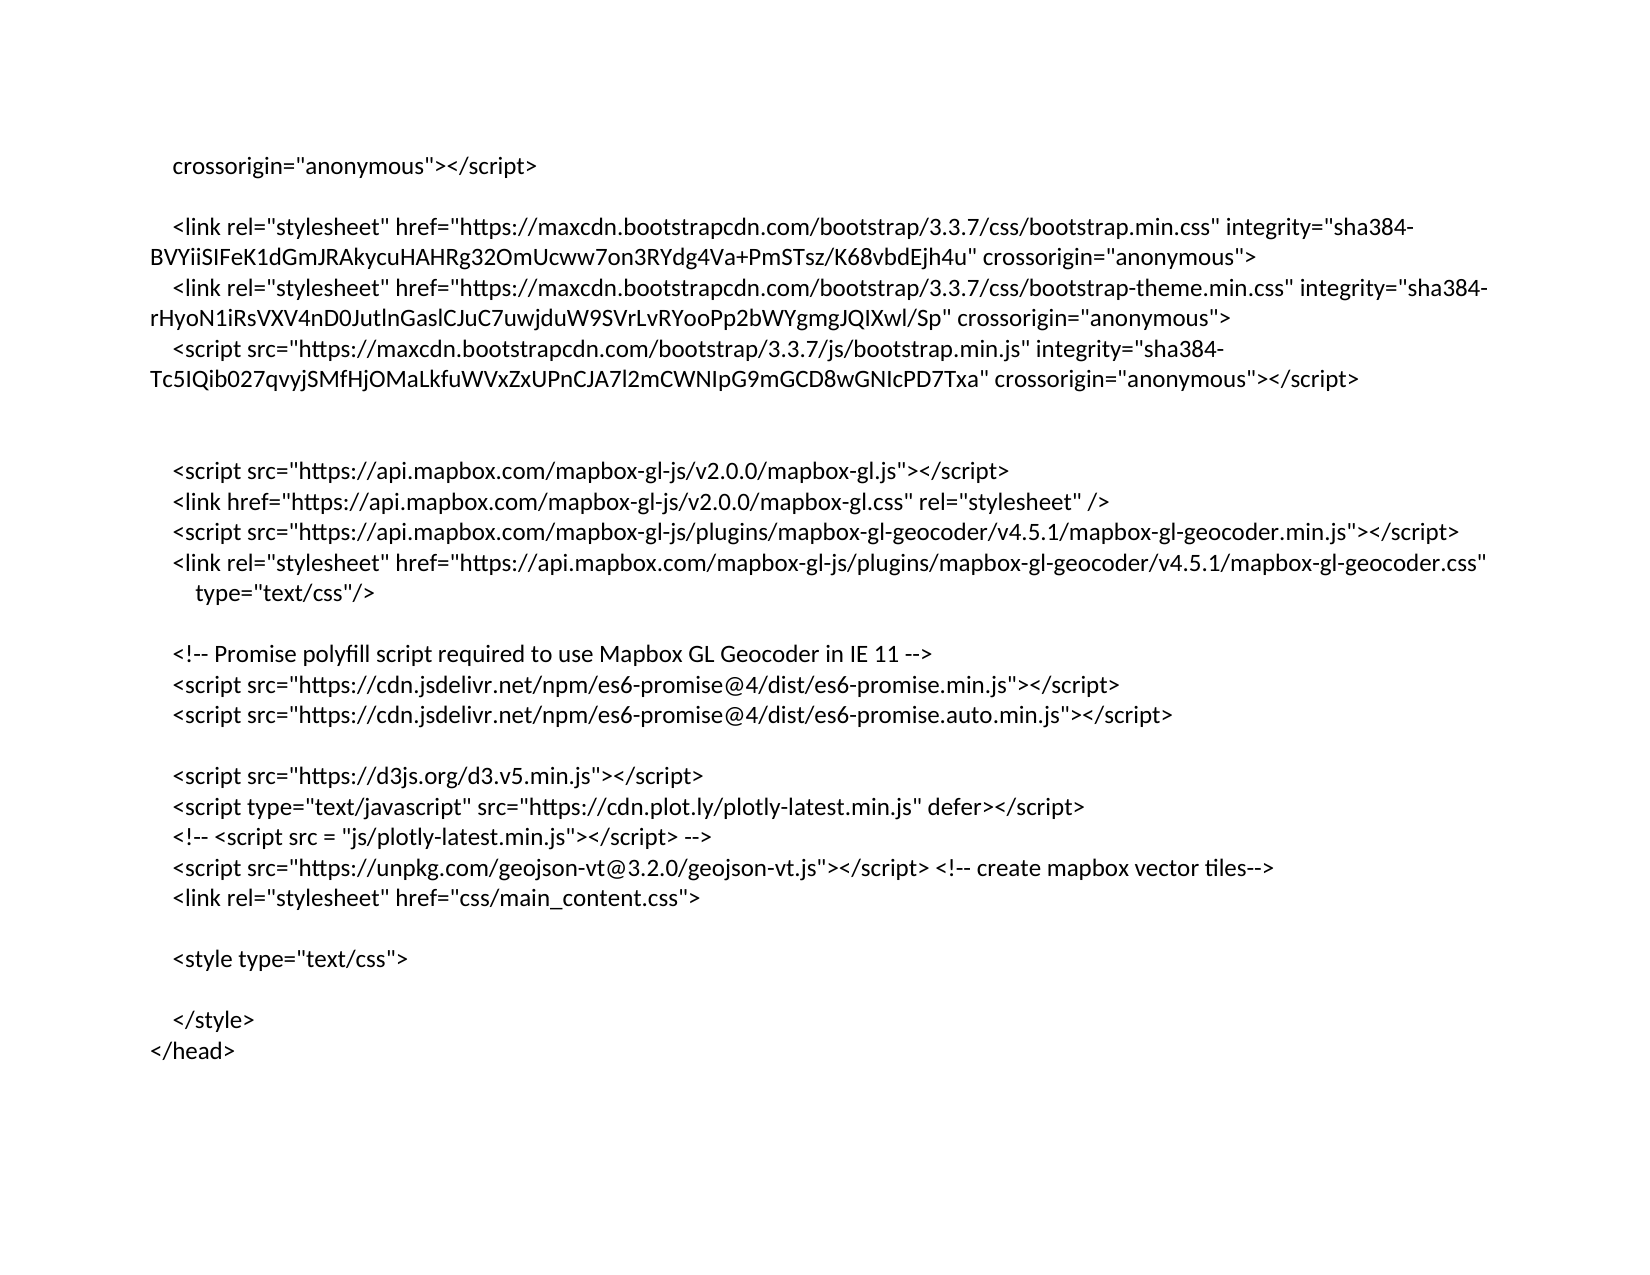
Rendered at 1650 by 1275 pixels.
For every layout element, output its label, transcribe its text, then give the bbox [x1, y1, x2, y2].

text <script src="https://cdn.jsdelivr.net/npm/es6-promise@4/dist/es6-promise.auto.min.js"></script> [150, 699, 1500, 730]
text <!-- <script src = "js/plotly-latest.min.js"></script> --> [150, 821, 1500, 852]
text <link rel="stylesheet" href="css/main_content.css"> [150, 882, 1500, 913]
text <!-- Promise polyfill script required to use Mapbox GL Geocoder in IE 11 --> [150, 638, 1500, 669]
text <script src="https://api.mapbox.com/mapbox-gl-js/v2.0.0/mapbox-gl.js"></script> [150, 455, 1500, 486]
text <script src="https://d3js.org/d3.v5.min.js"></script> [150, 760, 1500, 791]
text <script type="text/javascript" src="https://cdn.plot.ly/plotly-latest.min.js" defer></script> [150, 791, 1500, 821]
text <link rel="stylesheet" href="https://maxcdn.bootstrapcdn.com/bootstrap/3.3.7/css/bootstrap.min.css" integrity="sha384-BVYiiSIFeK1dGmJRAkycuHAHRg32OmUcww7on3RYdg4Va+PmSTsz/K68vbdEjh4u" crossorigin="anonymous"> [150, 211, 1500, 272]
text <script src="https://unpkg.com/geojson-vt@3.2.0/geojson-vt.js"></script> <!-- create mapbox vector tiles--> [150, 852, 1500, 882]
text </head> [150, 1035, 1500, 1066]
text type="text/css"/> [150, 577, 1500, 608]
text <link rel="stylesheet" href="https://api.mapbox.com/mapbox-gl-js/plugins/mapbox-gl-geocoder/v4.5.1/mapbox-gl-geocoder.css" [150, 547, 1500, 577]
text <script src="https://api.mapbox.com/mapbox-gl-js/plugins/mapbox-gl-geocoder/v4.5.1/mapbox-gl-geocoder.min.js"></script> [150, 516, 1500, 547]
text <style type="text/css"> [150, 943, 1500, 974]
text </style> [150, 1004, 1500, 1035]
text crossorigin="anonymous"></script> [150, 150, 1500, 181]
text <script src="https://cdn.jsdelivr.net/npm/es6-promise@4/dist/es6-promise.min.js"></script> [150, 669, 1500, 699]
text <link href="https://api.mapbox.com/mapbox-gl-js/v2.0.0/mapbox-gl.css" rel="stylesheet" /> [150, 486, 1500, 516]
